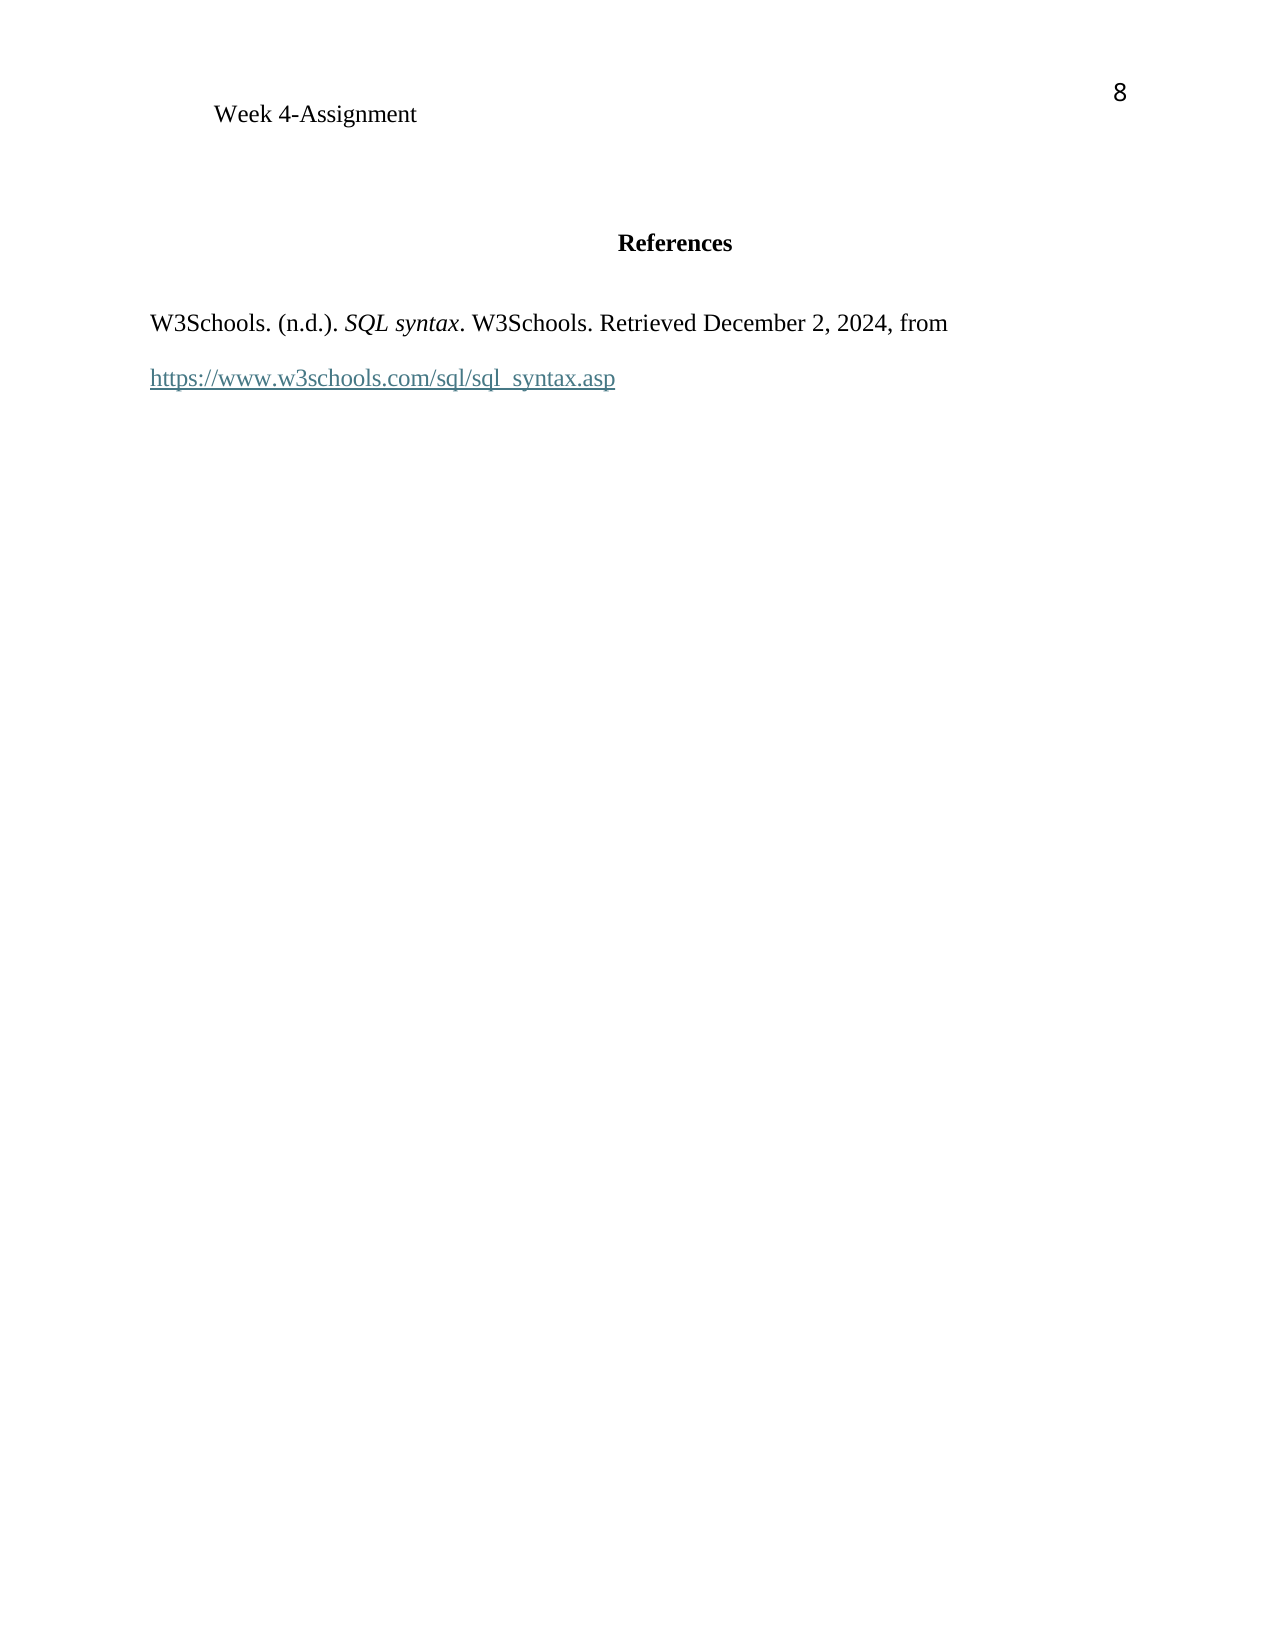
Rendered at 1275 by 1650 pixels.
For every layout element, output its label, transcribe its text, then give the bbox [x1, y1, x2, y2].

text References [150, 228, 1200, 256]
text W3Schools. (n.d.). SQL syntax. W3Schools. Retrieved December 2, 2024, from https://www.w3schools.com/sql/sql_syntax.asp [150, 308, 1200, 392]
